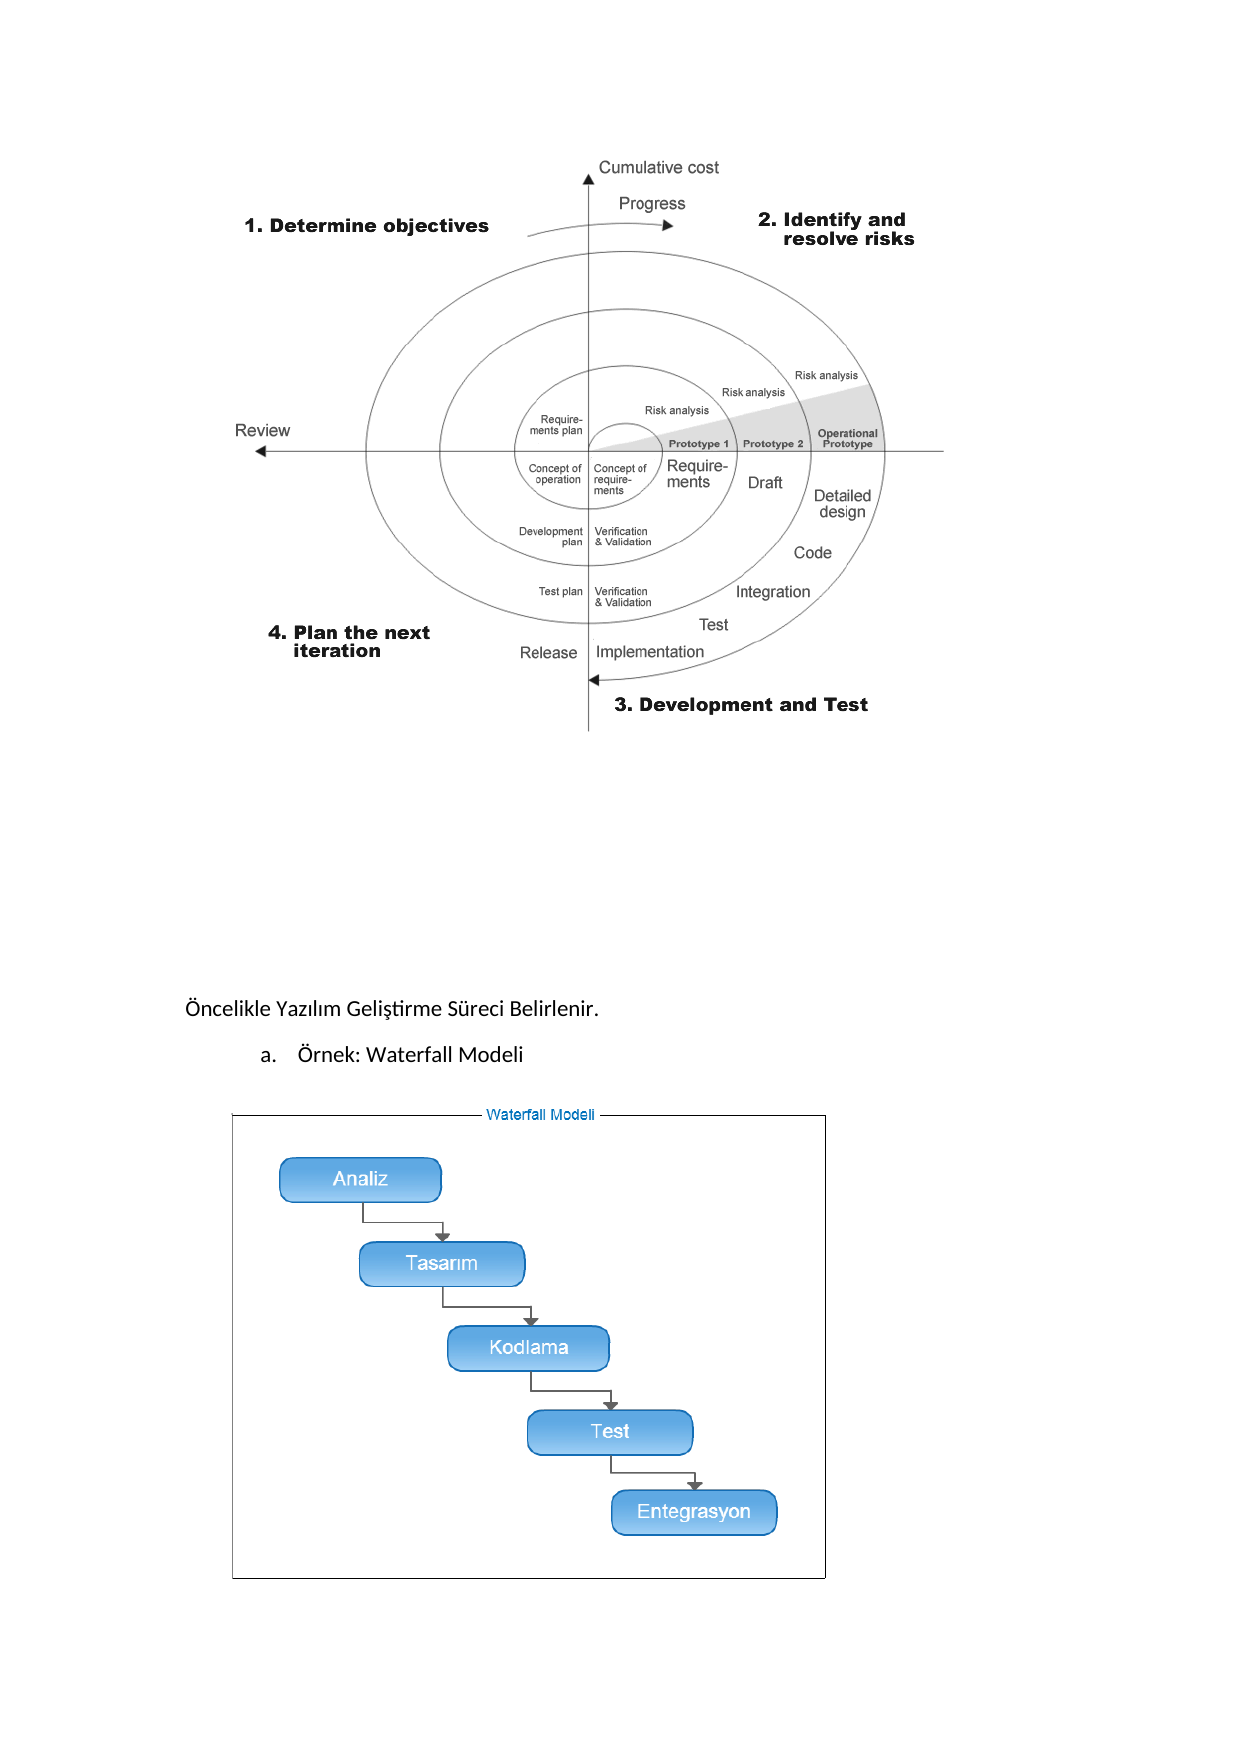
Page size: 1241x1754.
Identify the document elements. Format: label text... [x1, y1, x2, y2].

picture [222, 1101, 834, 1586]
picture [227, 147, 950, 741]
text Öncelikle Yazılım Geliştirme Süreci Belirlenir. [185, 994, 1093, 1022]
list Örnek: Waterfall Modeli [260, 1041, 1093, 1068]
